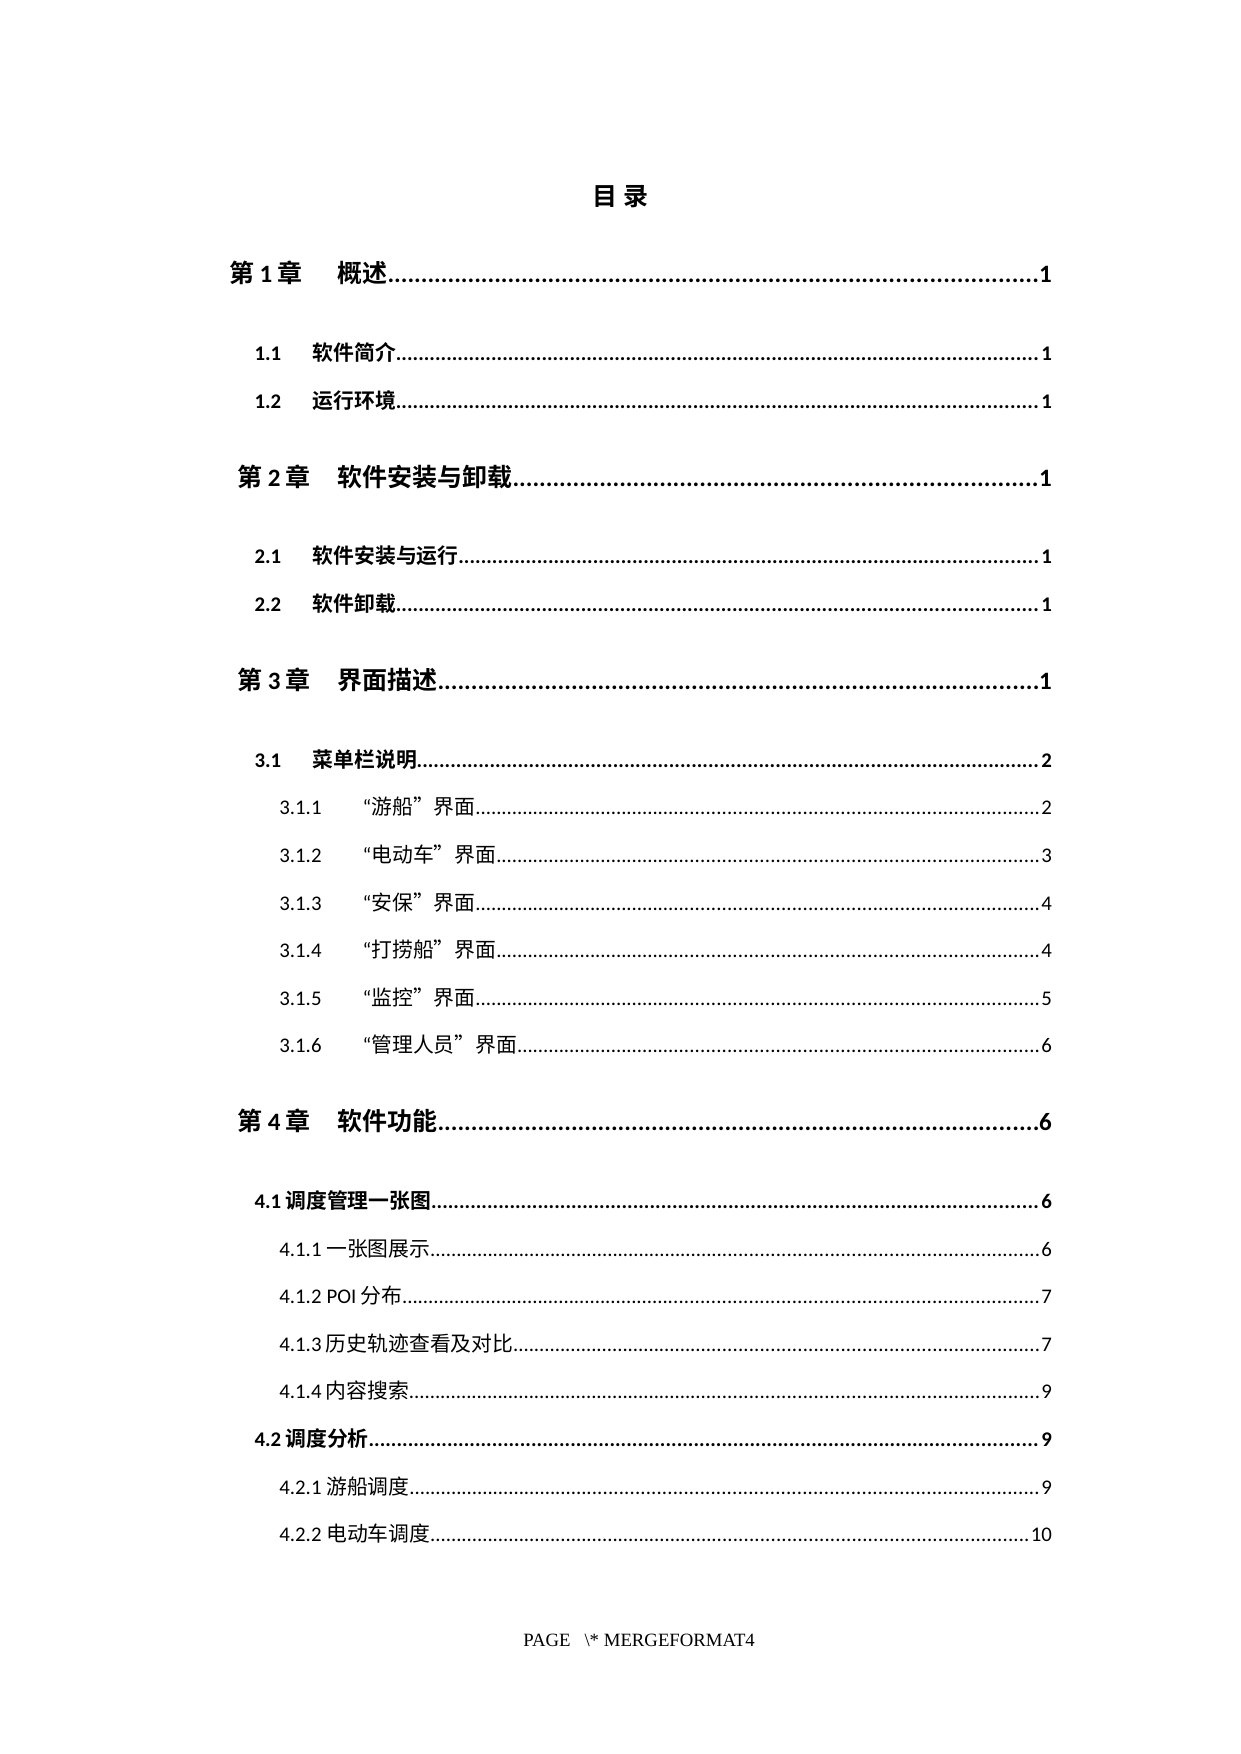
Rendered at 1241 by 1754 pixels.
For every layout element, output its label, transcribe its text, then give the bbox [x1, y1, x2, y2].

text 3.1.5 “监控”界面 5 [237, 980, 1053, 1012]
text 第3章 界面描述 1 [187, 646, 1053, 711]
text 4.1.4内容搜索 9 [237, 1373, 1053, 1406]
text 1.1 软件简介 1 [212, 335, 1053, 368]
text 第1章 概述 1 [187, 239, 1053, 304]
text 3.1.4 “打捞船”界面 4 [237, 932, 1053, 965]
text 4.1调度管理一张图 6 [212, 1183, 1053, 1216]
text 3.1.2 “电动车”界面 3 [237, 837, 1053, 869]
text 2.1 软件安装与运行 1 [212, 538, 1053, 571]
text 4.1.1 一张图展示 6 [237, 1231, 1053, 1263]
text 3.1.1 “游船”界面 2 [237, 789, 1053, 822]
text 4.2.2 电动车调度 10 [237, 1516, 1053, 1549]
text 4.1.3历史轨迹查看及对比 7 [237, 1326, 1053, 1358]
text 3.1.6 “管理人员”界面 6 [237, 1027, 1053, 1060]
text 第2章 软件安装与卸载 1 [187, 443, 1053, 508]
text 3.1.3 “安保”界面 4 [237, 884, 1053, 917]
text 4.2.1 游船调度 9 [237, 1469, 1053, 1501]
text 第4章 软件功能 6 [187, 1087, 1053, 1152]
text 1.2 运行环境 1 [212, 383, 1053, 415]
text 4.1.2 POI分布 7 [237, 1278, 1053, 1311]
text 2.2 软件卸载 1 [212, 586, 1053, 618]
text 3.1 菜单栏说明 2 [212, 742, 1053, 774]
text 4.2调度分析 9 [212, 1421, 1053, 1454]
text 目 录 [187, 162, 1053, 227]
